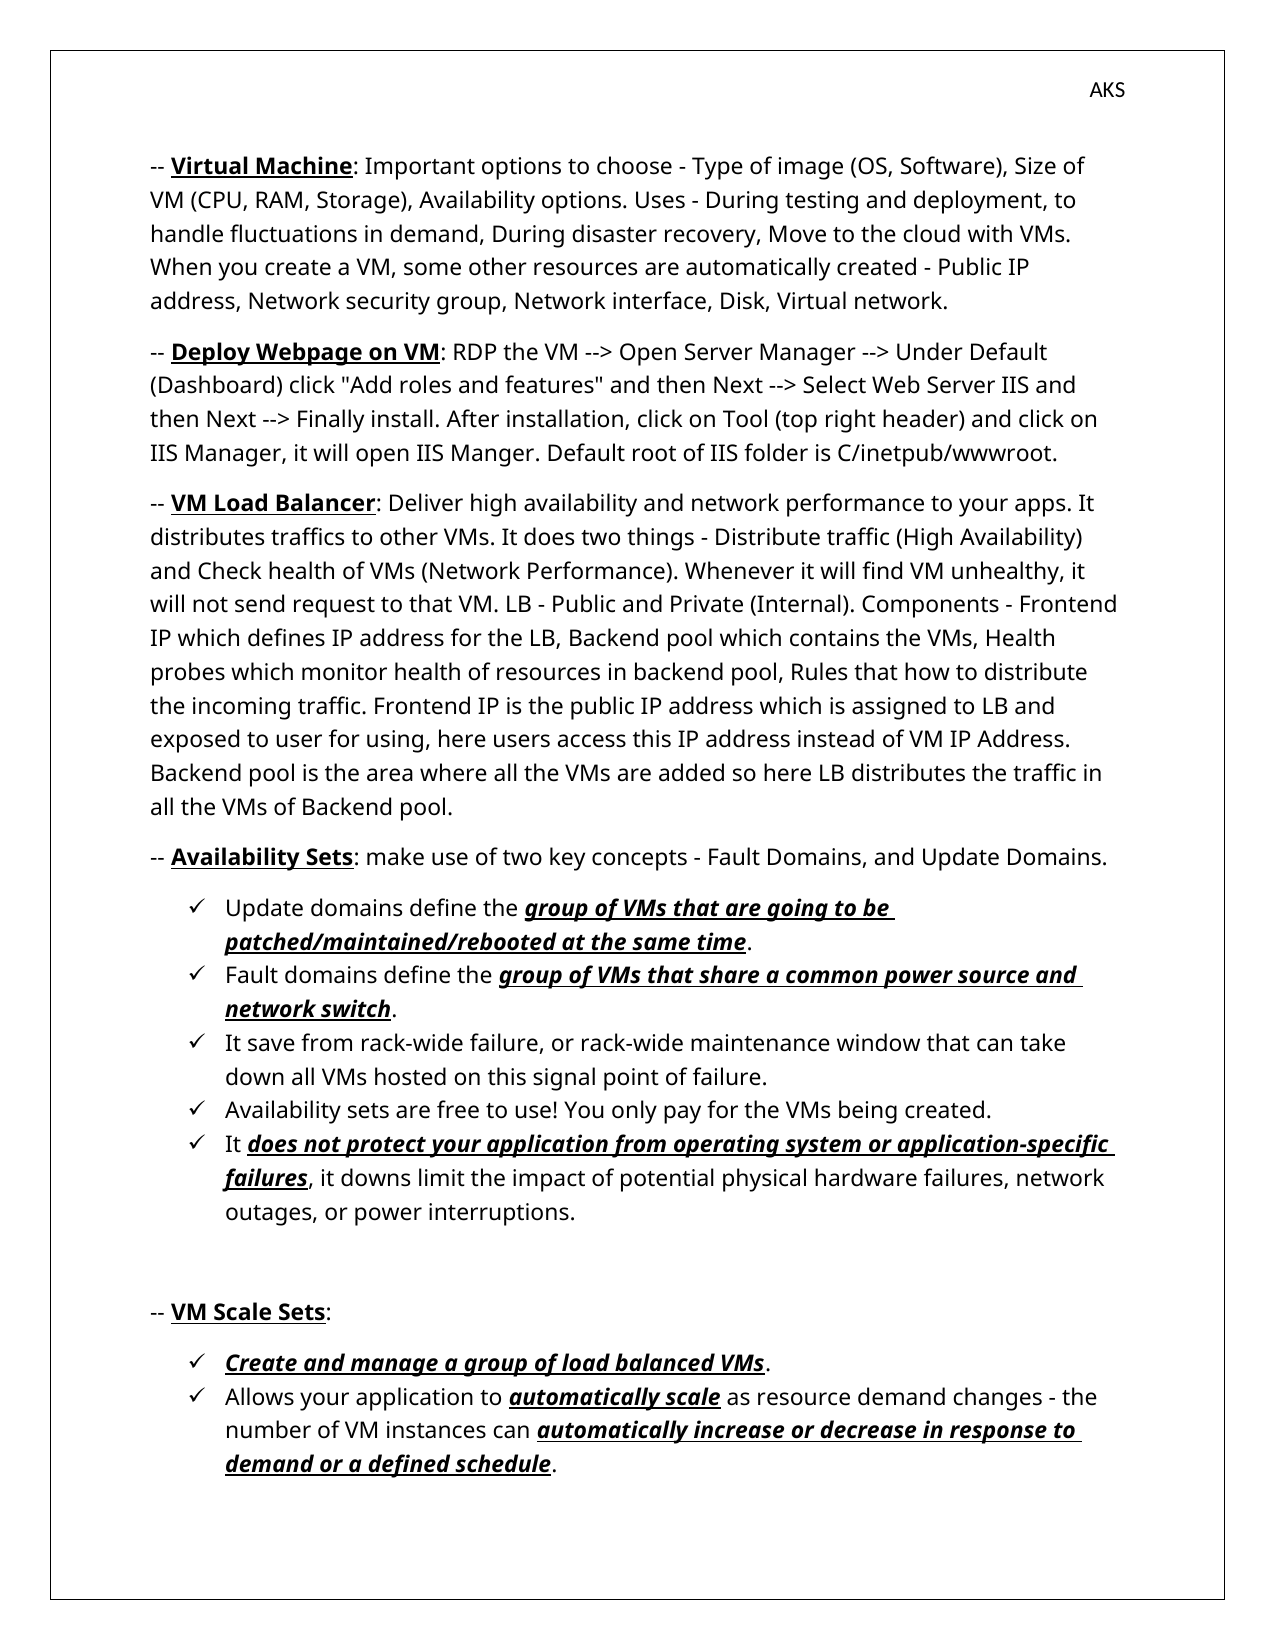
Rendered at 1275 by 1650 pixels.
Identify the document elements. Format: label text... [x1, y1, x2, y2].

text -- Virtual Machine: Important options to choose - Type of image (OS, Software), Size of VM (CPU, RAM, Storage), Availability options. Uses - During testing and deployment, to handle fluctuations in demand, During disaster recovery, Move to the cloud with VMs. When you create a VM, some other resources are automatically created - Public IP address, Network security group, Network interface, Disk, Virtual network. [150, 234, 1125, 400]
text -- Deploy Webpage on VM: RDP the VM --> Open Server Manager --> Under Default (Dashboard) click "Add roles and features" and then Next --> Select Web Server IIS and then Next --> Finally install. After installation, click on Tool (top right header) and click on IIS Manager, it will open IIS Manger. Default root of IIS folder is C/inetpub/wwwroot. [150, 419, 1125, 552]
list Fault domains define the group of VMs that share a common power source and network switch. [187, 1043, 1125, 1108]
list It save from rack-wide failure, or rack-wide maintenance window that can take down all VMs hosted on this signal point of failure. [187, 1111, 1125, 1176]
text -- Compute: Azure VM, App Service, Container Instances, Kubernetes Service, Functions, Virtual Desktop. [150, 150, 1125, 215]
list It does not protect your application from operating system or application-specific failures, it downs limit the impact of potential physical hardware failures, network outages, or power interruptions. [187, 1212, 1125, 1311]
text -- Availability Sets: make use of two key concepts - Fault Domains, and Update Domains. [150, 925, 1125, 957]
list Create and manage a group of load balanced VMs. [187, 1431, 1125, 1462]
list Availability sets are free to use! You only pay for the VMs being created. [187, 1178, 1125, 1209]
text -- VM Scale Sets: [150, 1380, 1125, 1412]
list Update domains define the group of VMs that are going to be patched/maintained/rebooted at the same time. [187, 976, 1125, 1041]
text -- VM Load Balancer: Deliver high availability and network performance to your apps. It distributes traffics to other VMs. It does two things - Distribute traffic (High Availability) and Check health of VMs (Network Performance). Whenever it will find VM unhealthy, it will not send request to that VM. LB - Public and Private (Internal). Components - Frontend IP which defines IP address for the LB, Backend pool which contains the VMs, Health probes which monitor health of resources in backend pool, Rules that how to distribute the incoming traffic. Frontend IP is the public IP address which is assigned to LB and exposed to user for using, here users access this IP address instead of VM IP Address. Backend pool is the area where all the VMs are added so here LB distributes the traffic in all the VMs of Backend pool. [150, 571, 1125, 906]
